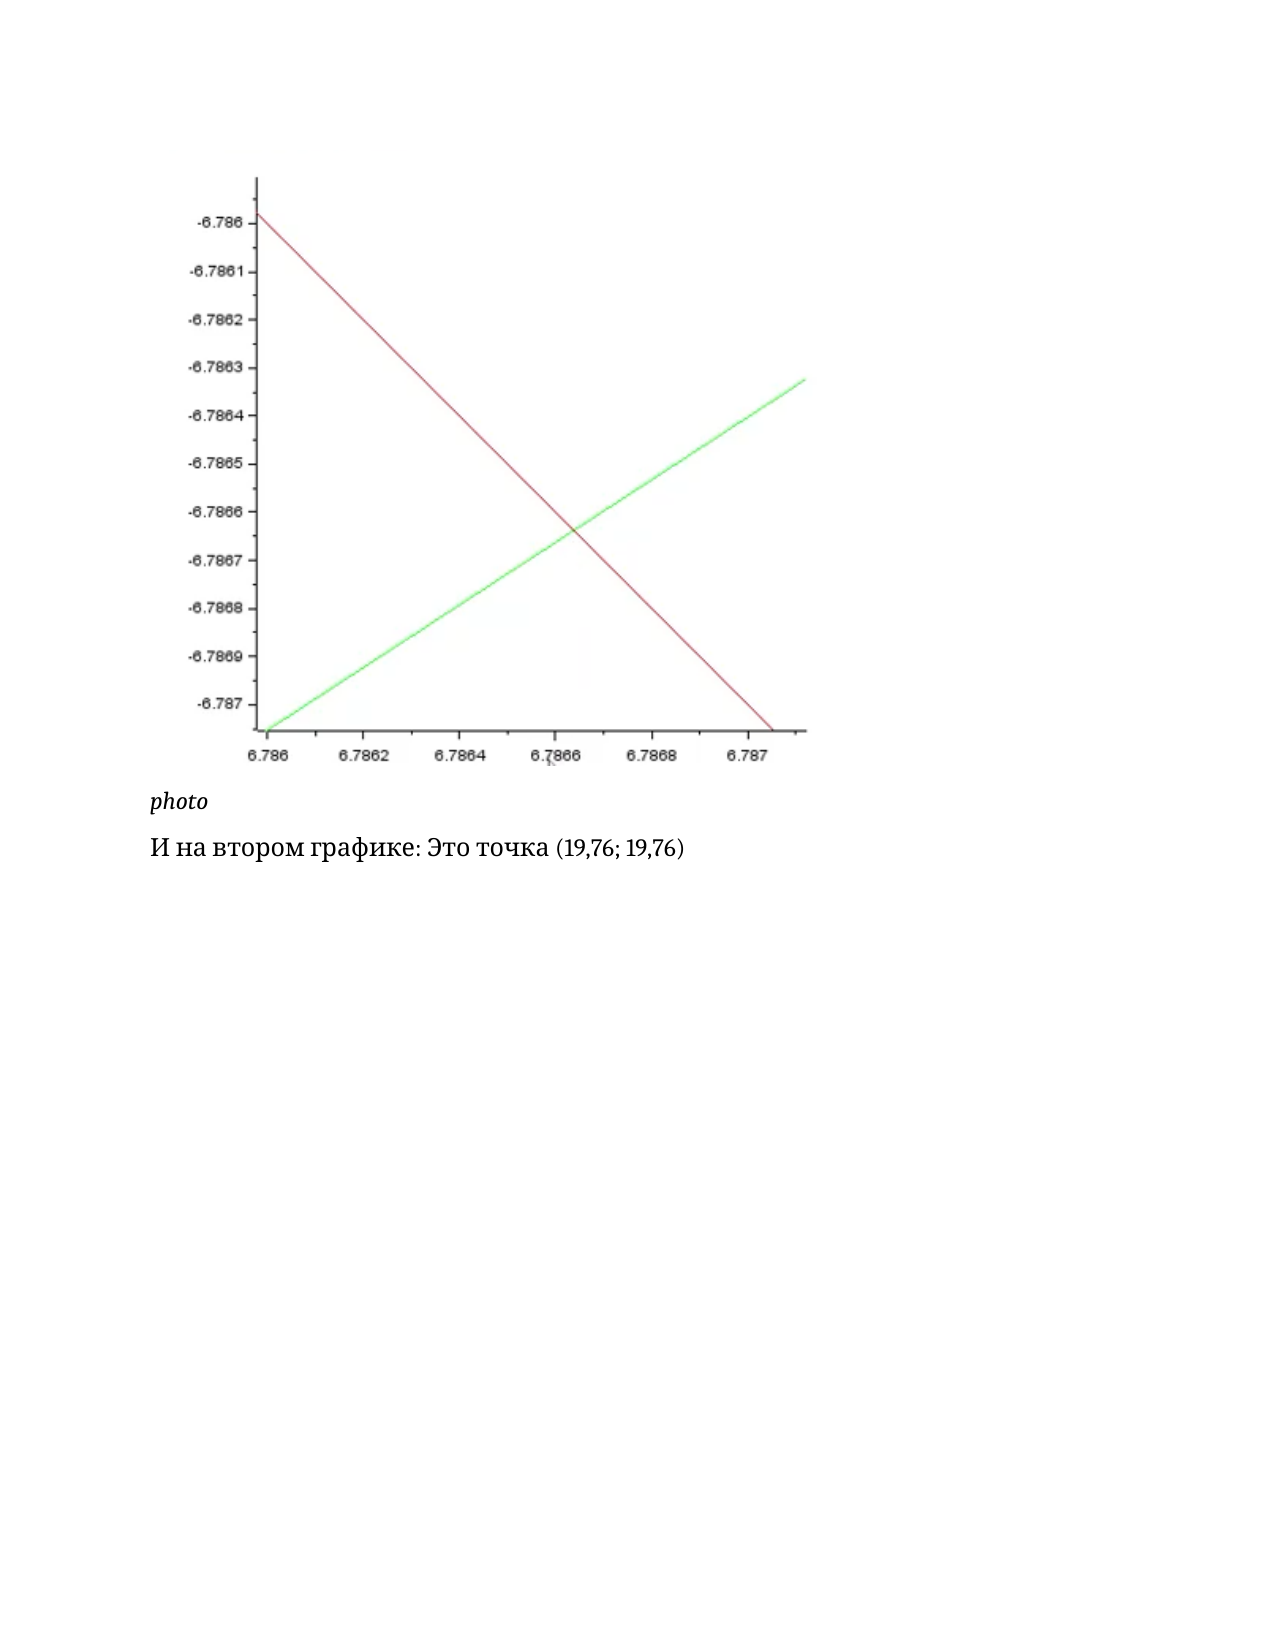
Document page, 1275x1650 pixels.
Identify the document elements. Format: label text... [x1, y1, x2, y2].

text И на втором графике: Это точка (19,76; 19,76) [150, 834, 1125, 863]
picture [168, 150, 982, 766]
text photo [150, 787, 1125, 815]
